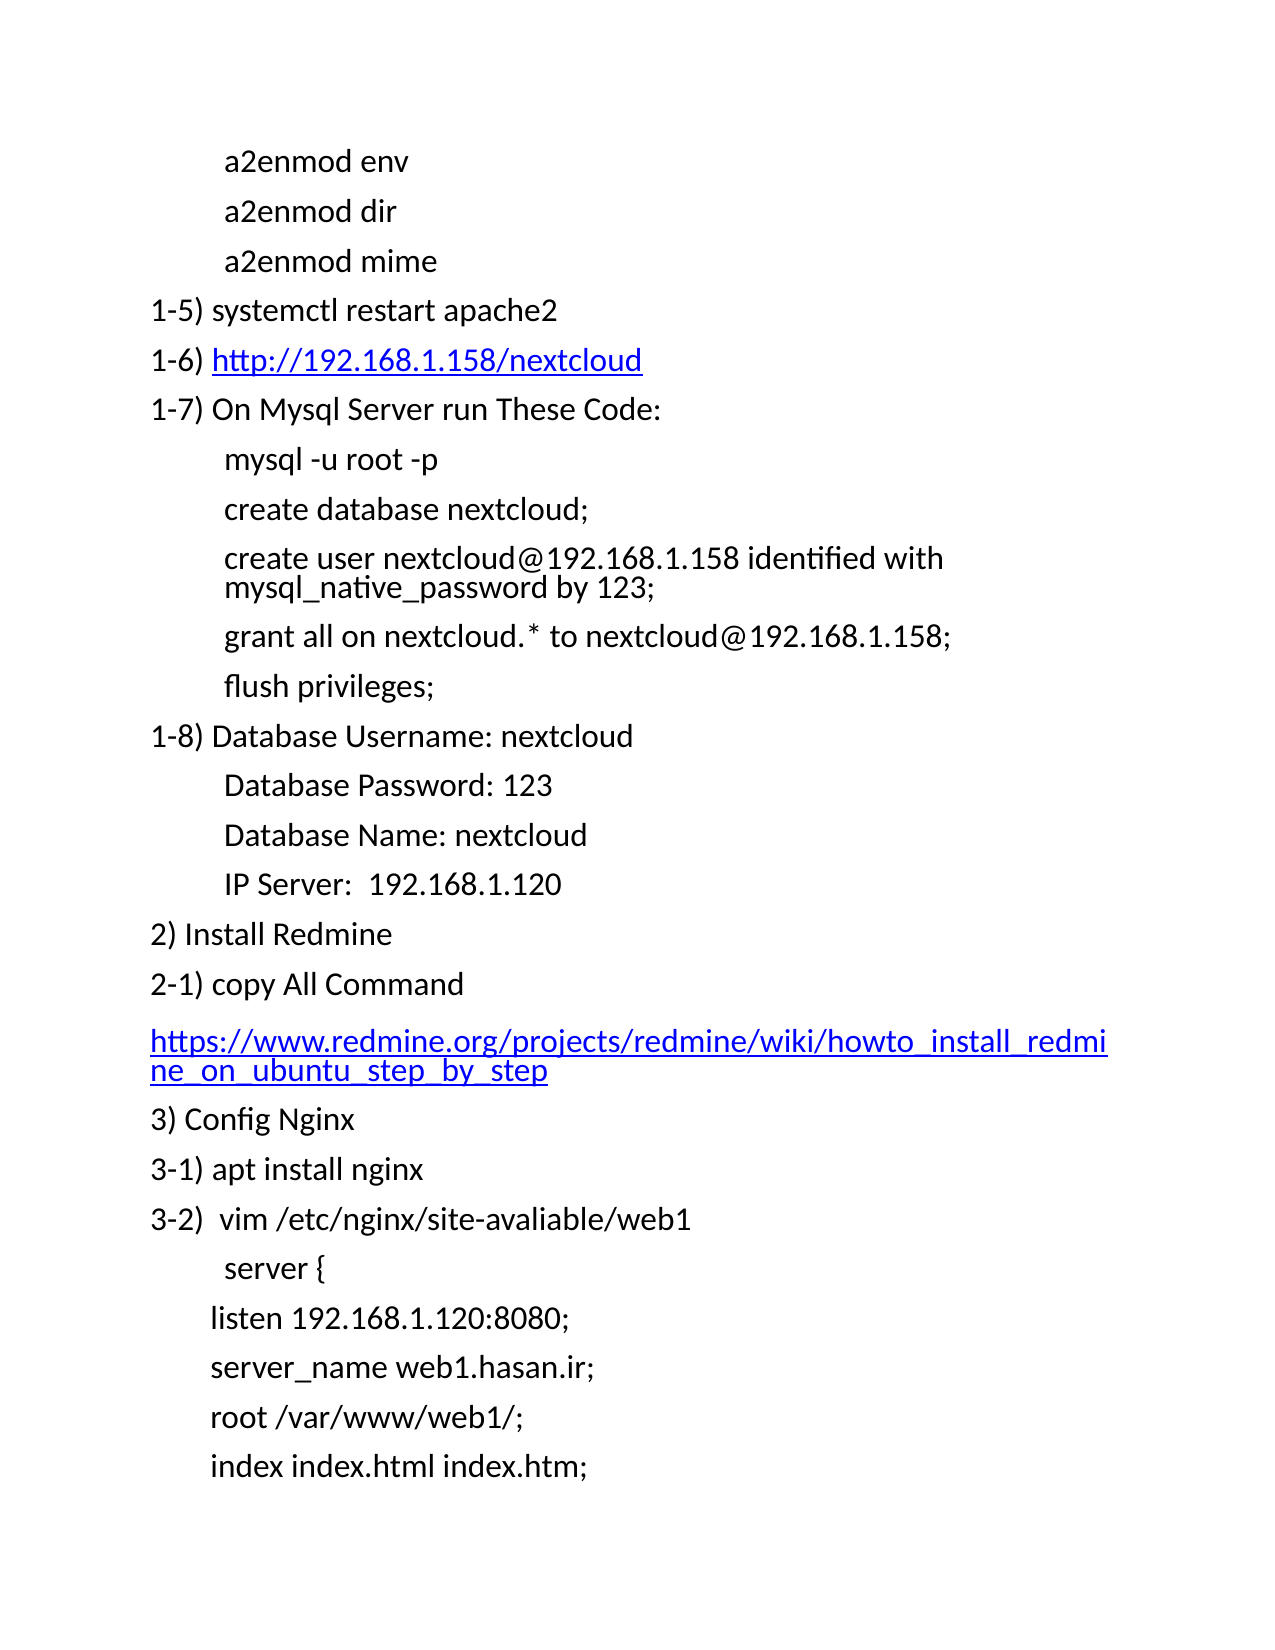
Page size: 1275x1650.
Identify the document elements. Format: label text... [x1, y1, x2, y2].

text IP Server: 192.168.1.120 [150, 873, 1125, 902]
text server { [150, 1257, 1125, 1285]
text index index.html index.htm; [150, 1455, 1125, 1484]
text 1-5) systemctl restart apache2 [150, 299, 1125, 327]
text 3-1) apt install nginx [150, 1157, 1125, 1186]
text create database nextcloud; [150, 497, 1125, 526]
text Database Name: nextcloud [150, 823, 1125, 852]
text 1-7) On Mysql Server run These Code: [150, 398, 1125, 427]
text flush privileges; [150, 674, 1125, 703]
text a2enmod mime [150, 249, 1125, 278]
text 2) Install Redmine [150, 922, 1125, 951]
text a2enmod dir [150, 199, 1125, 228]
text 1-8) Database Username: nextcloud [150, 724, 1125, 753]
text root /var/www/web1/; [150, 1405, 1125, 1434]
text listen 192.168.1.120:8080; [150, 1306, 1125, 1335]
text create user nextcloud@192.168.1.158 identified with mysql_native_password by 123; [150, 547, 1125, 604]
text 1-6) http://192.168.1.158/nextcloud [150, 348, 1125, 377]
text mysql -u root -p [150, 447, 1125, 476]
text a2enmod env [150, 150, 1125, 179]
text 3-2) vim /etc/nginx/site-avaliable/web1 [150, 1207, 1125, 1236]
text server_name web1.hasan.ir; [150, 1356, 1125, 1384]
text 3) Config Nginx [150, 1108, 1125, 1137]
text grant all on nextcloud.* to nextcloud@192.168.1.158; [150, 625, 1125, 654]
text 2-1) copy All Command https://www.redmine.org/projects/redmine/wiki/howto_install_redmine_on_ubuntu_step_by_step [150, 972, 1125, 1087]
text Database Password: 123 [150, 774, 1125, 802]
